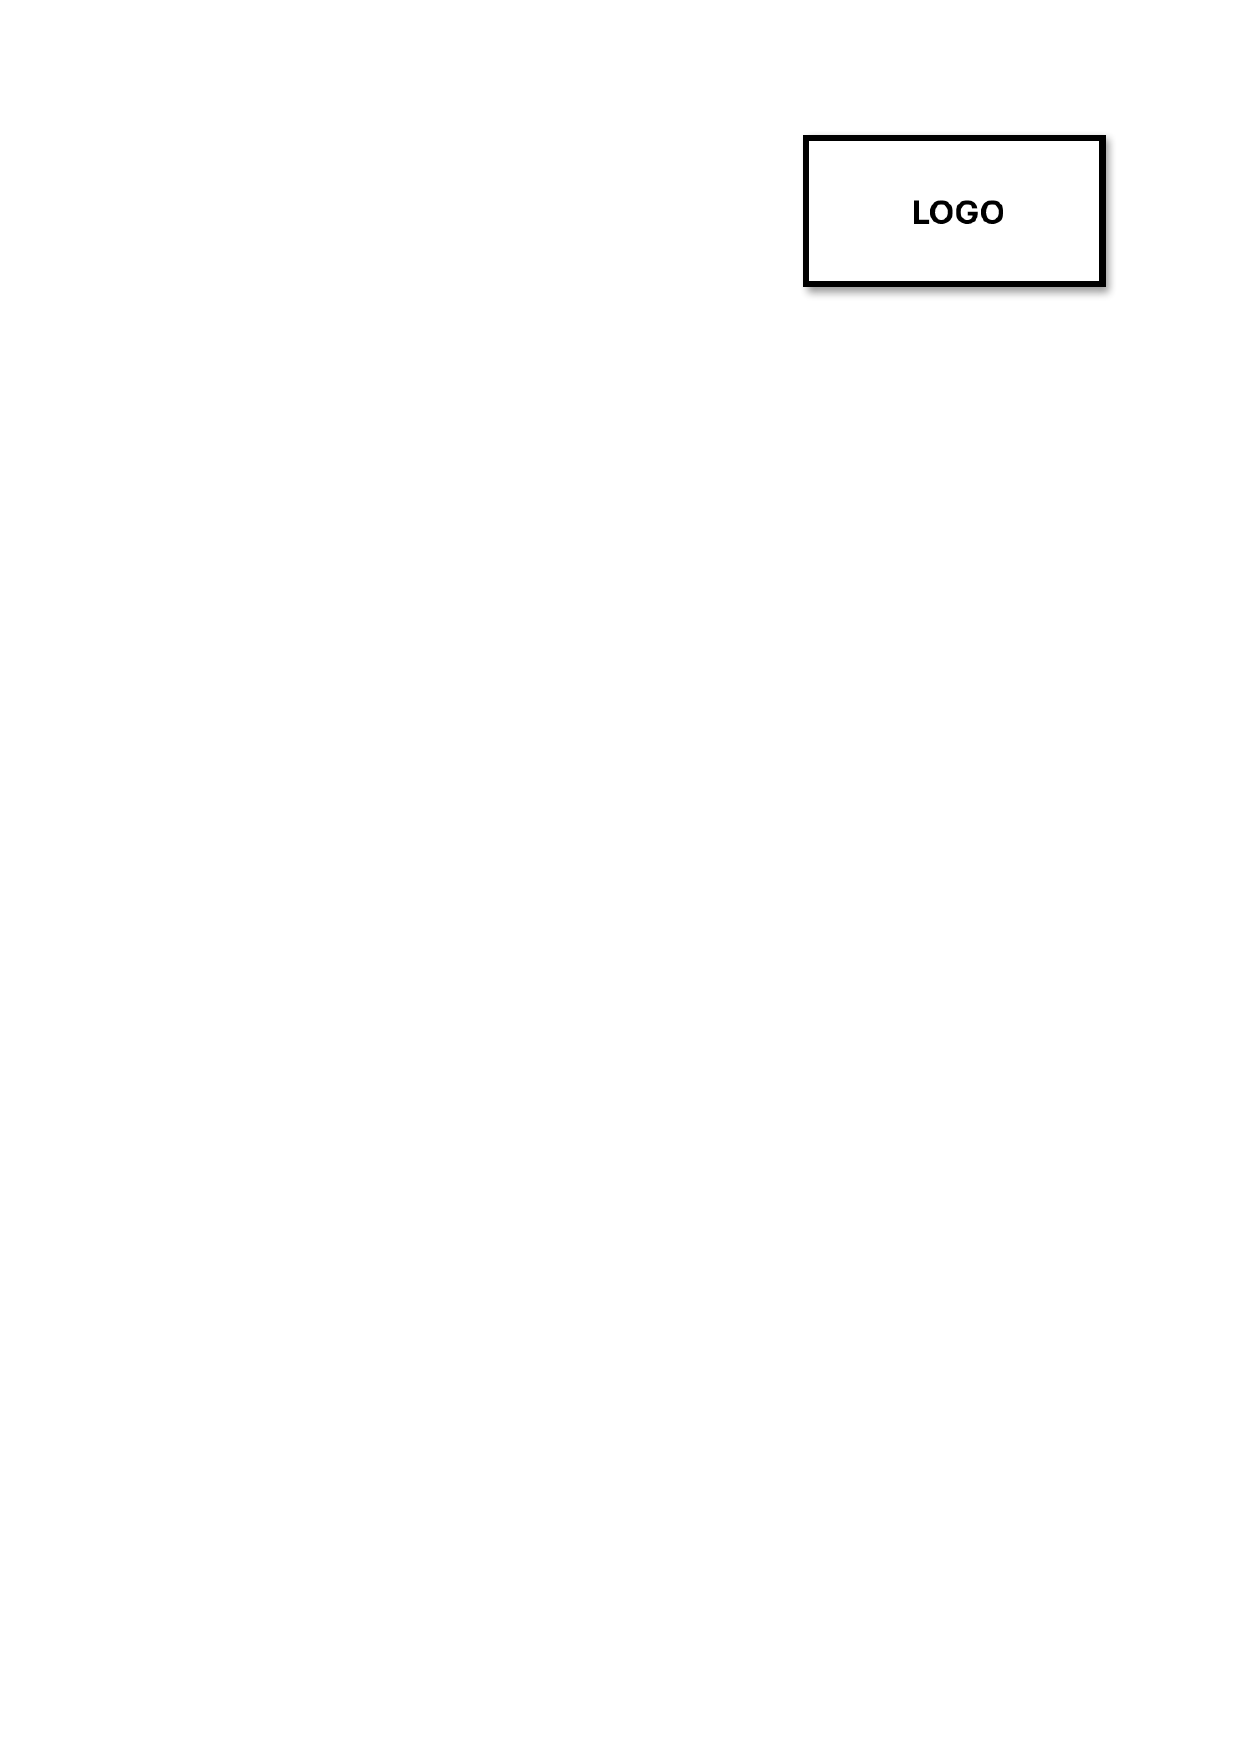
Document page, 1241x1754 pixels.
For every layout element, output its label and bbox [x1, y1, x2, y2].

picture [809, 141, 1099, 281]
